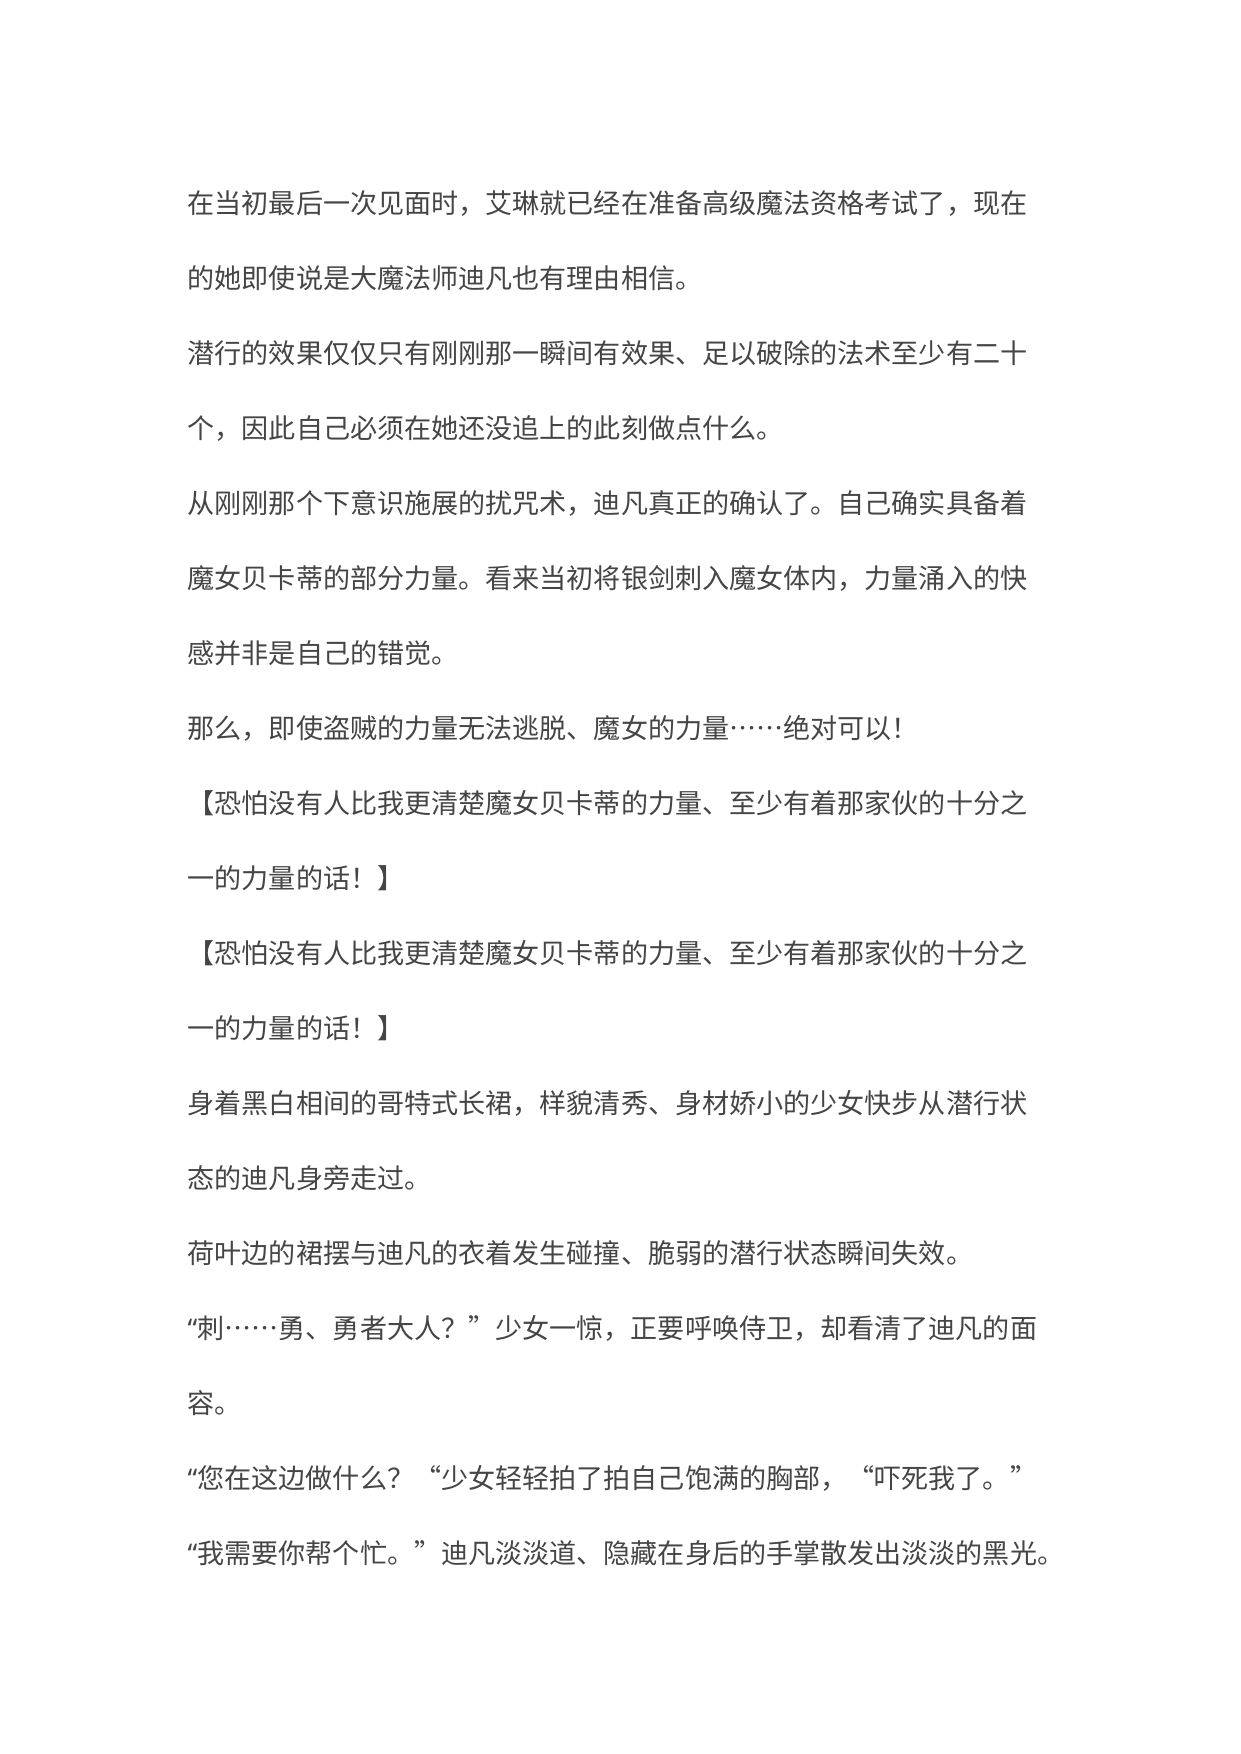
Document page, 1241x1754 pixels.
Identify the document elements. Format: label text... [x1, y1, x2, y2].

text 【恐怕没有人比我更清楚魔女贝卡蒂的力量、至少有着那家伙的十分之一的力量的话！】 [187, 764, 1053, 914]
text 潜行的效果仅仅只有刚刚那一瞬间有效果、足以破除的法术至少有二十个，因此自己必须在她还没追上的此刻做点什么。 [187, 314, 1053, 464]
text “我需要你帮个忙。”迪凡淡淡道、隐藏在身后的手掌散发出淡淡的黑光。 [187, 1514, 1053, 1589]
text 荷叶边的裙摆与迪凡的衣着发生碰撞、脆弱的潜行状态瞬间失效。 [187, 1214, 1053, 1289]
text “刺……勇、勇者大人？”少女一惊，正要呼唤侍卫，却看清了迪凡的面容。 [187, 1289, 1053, 1439]
text 在当初最后一次见面时，艾琳就已经在准备高级魔法资格考试了，现在的她即使说是大魔法师迪凡也有理由相信。 [187, 164, 1053, 314]
text 从刚刚那个下意识施展的扰咒术，迪凡真正的确认了。自己确实具备着魔女贝卡蒂的部分力量。看来当初将银剑刺入魔女体内，力量涌入的快感并非是自己的错觉。 [187, 464, 1053, 689]
text 身着黑白相间的哥特式长裙，样貌清秀、身材娇小的少女快步从潜行状态的迪凡身旁走过。 [187, 1064, 1053, 1214]
text 那么，即使盗贼的力量无法逃脱、魔女的力量……绝对可以！ [187, 689, 1053, 764]
text 【恐怕没有人比我更清楚魔女贝卡蒂的力量、至少有着那家伙的十分之一的力量的话！】 [187, 914, 1053, 1064]
text “您在这边做什么？“少女轻轻拍了拍自己饱满的胸部，“吓死我了。” [187, 1439, 1053, 1514]
